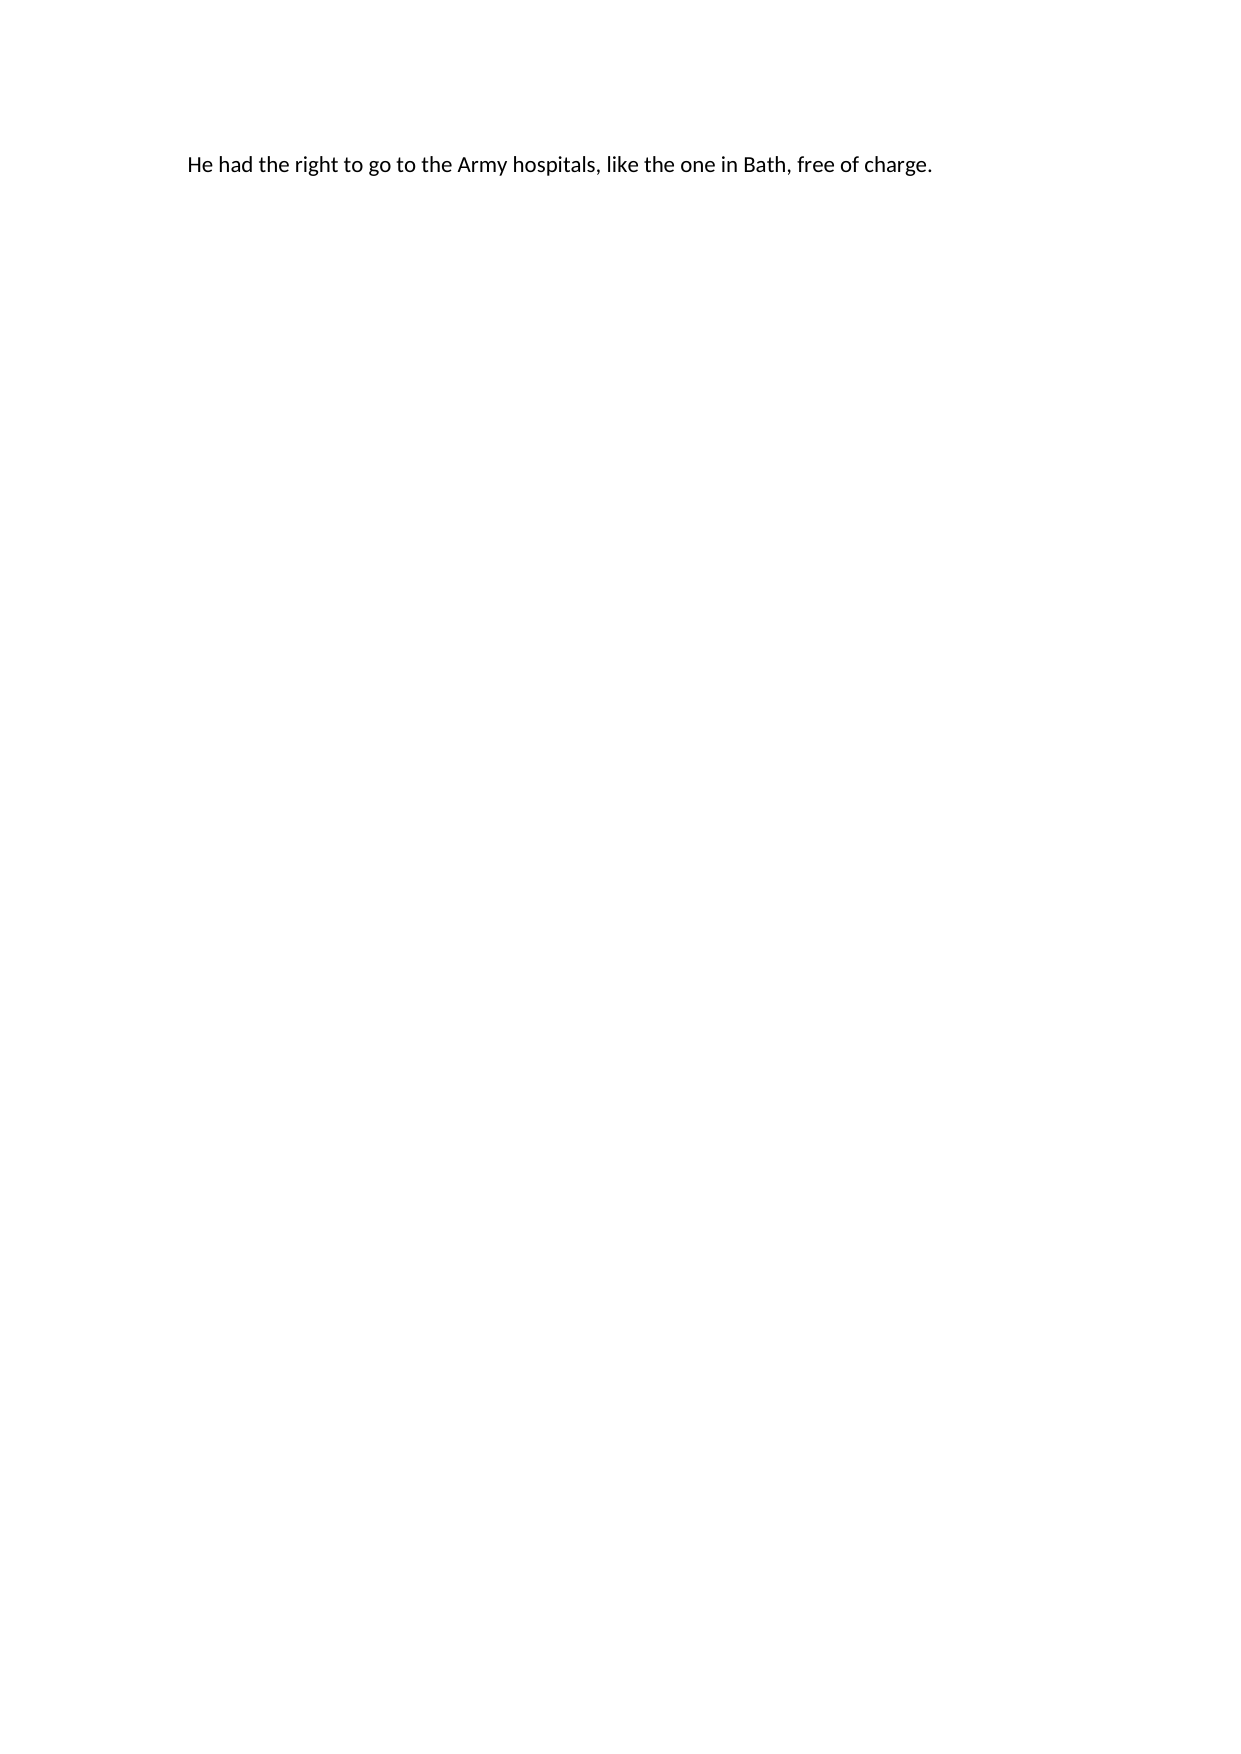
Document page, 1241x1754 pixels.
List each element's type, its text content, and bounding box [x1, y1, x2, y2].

text He had the right to go to the Army hospitals, like the one in Bath, free of charge. [187, 150, 1053, 178]
